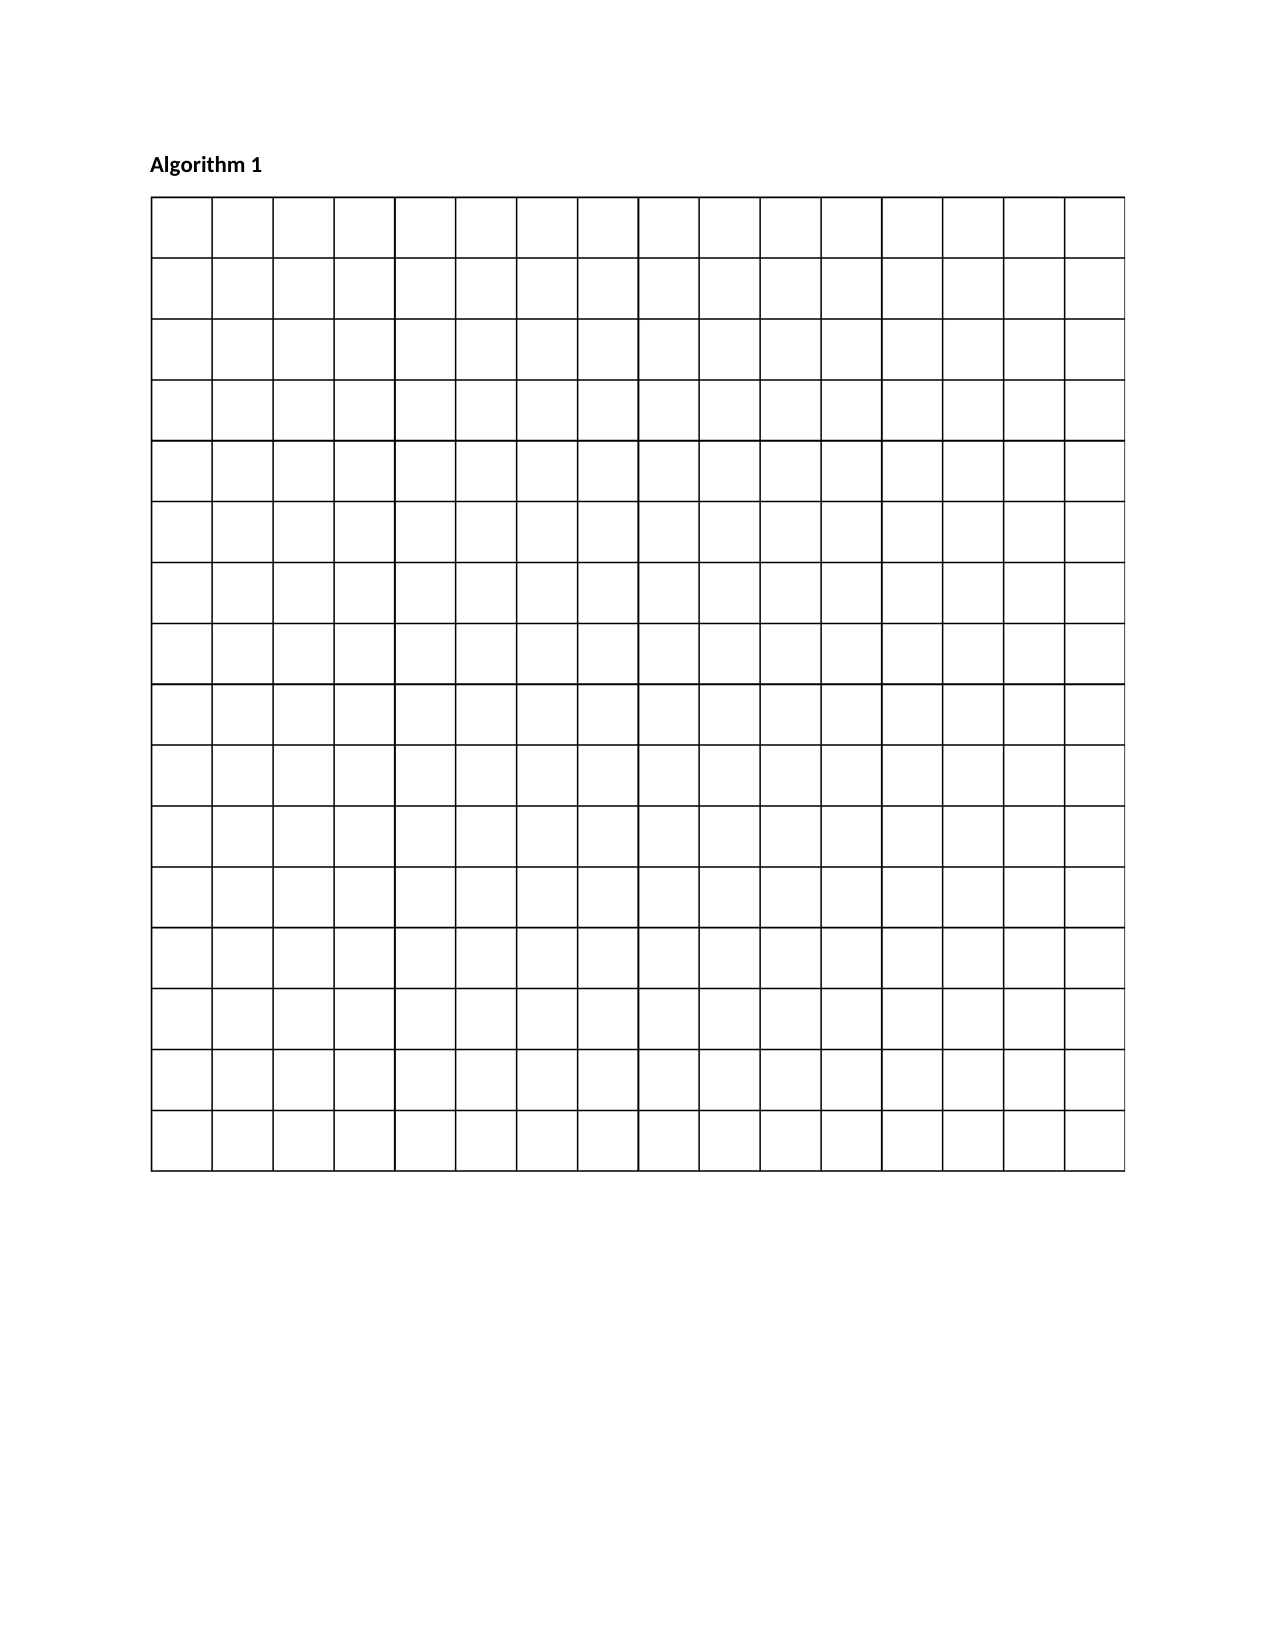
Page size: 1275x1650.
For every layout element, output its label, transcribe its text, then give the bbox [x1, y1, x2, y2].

picture [150, 196, 1125, 1172]
text Algorithm 1 [150, 150, 1125, 178]
